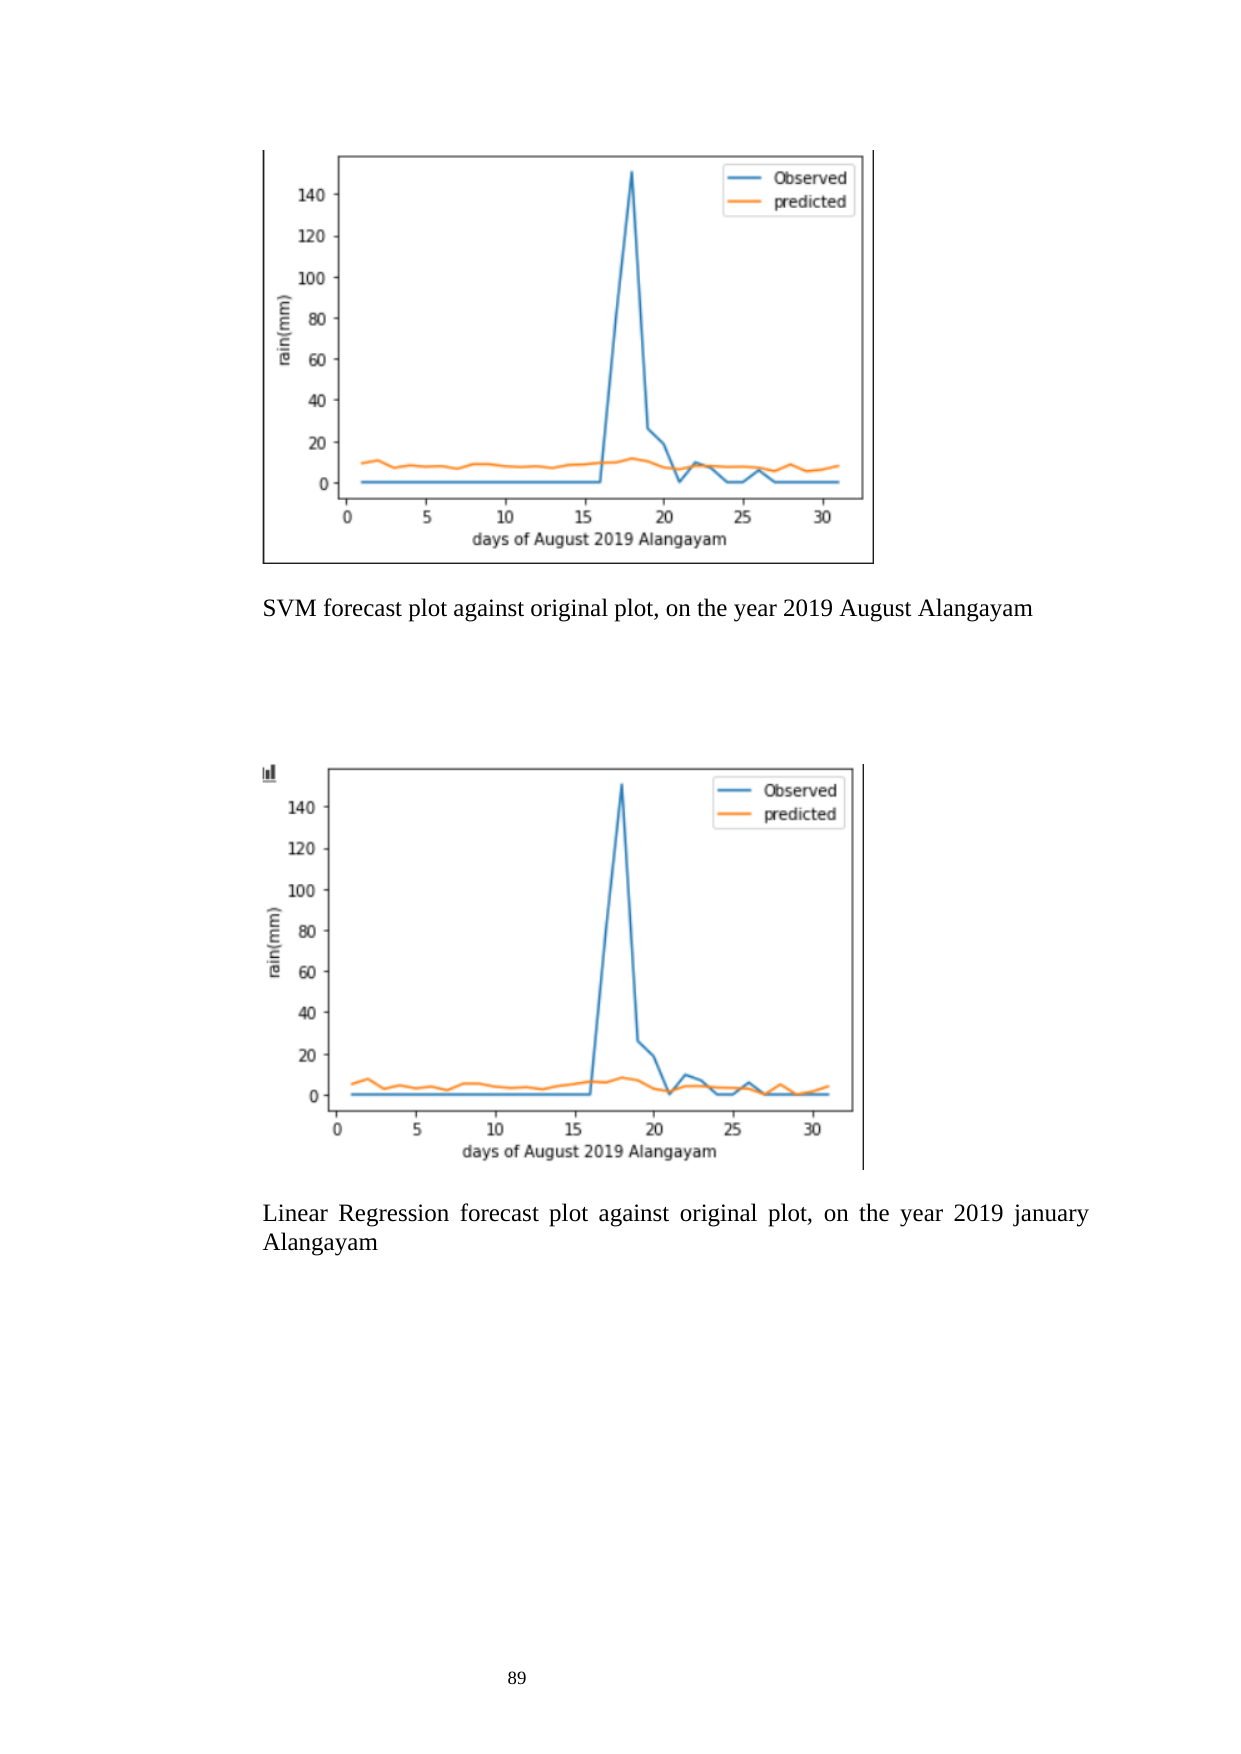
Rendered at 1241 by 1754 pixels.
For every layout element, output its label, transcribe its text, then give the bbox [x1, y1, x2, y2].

picture [262, 764, 864, 1170]
list Linear Regression forecast plot against original plot, on the year 2019 january Alangayam [262, 1198, 1090, 1256]
picture [262, 150, 874, 564]
list SVM forecast plot against original plot, on the year 2019 August Alangayam [262, 593, 1090, 622]
